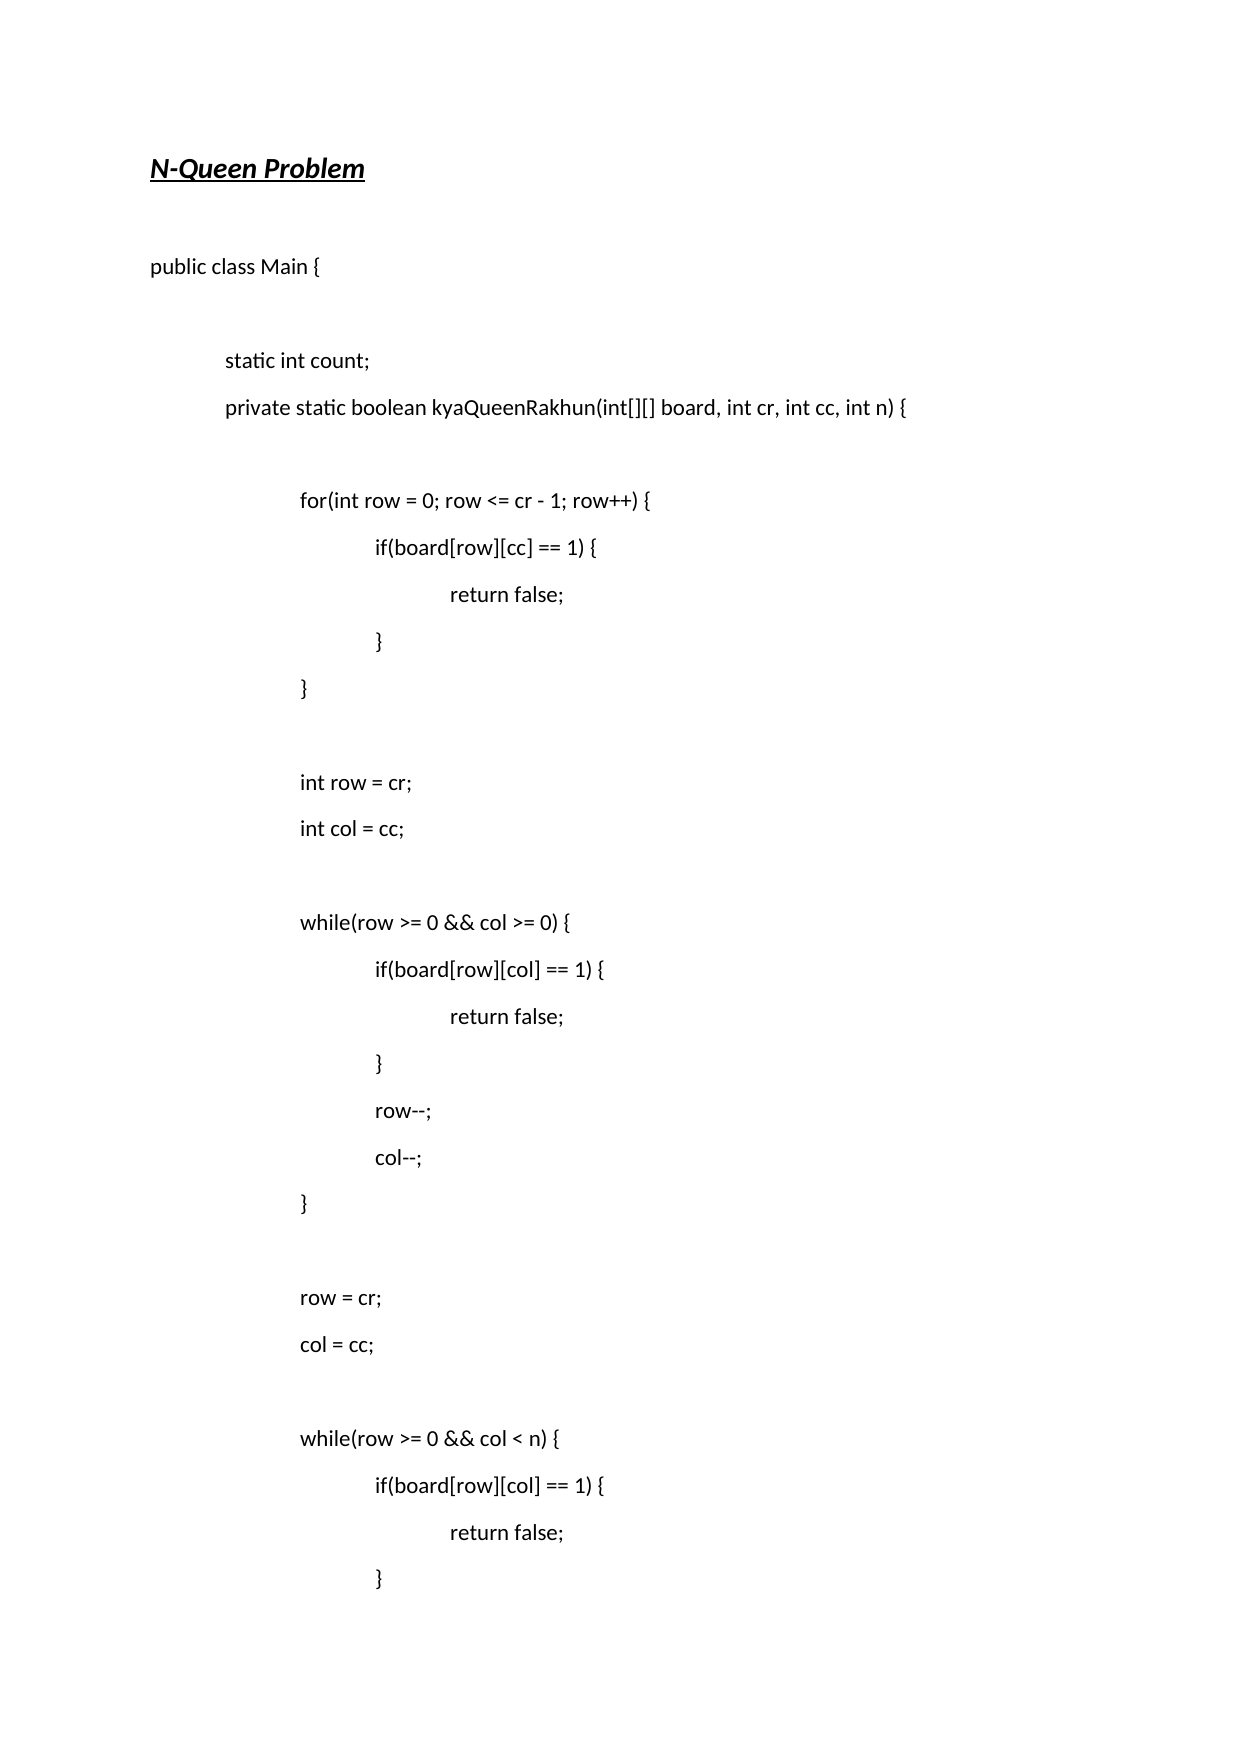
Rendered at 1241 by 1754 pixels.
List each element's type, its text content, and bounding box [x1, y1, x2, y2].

text row--; [150, 1096, 1090, 1124]
text while(row >= 0 && col < n) { [150, 1424, 1090, 1452]
text } [150, 1049, 1090, 1077]
text return false; [150, 1518, 1090, 1546]
text return false; [150, 580, 1090, 608]
text if(board[row][col] == 1) { [150, 955, 1090, 983]
text return false; [150, 1002, 1090, 1030]
text int row = cr; [150, 768, 1090, 796]
text } [150, 627, 1090, 655]
text int col = cc; [150, 814, 1090, 842]
text N-Queen Problem [150, 150, 1090, 186]
text while(row >= 0 && col >= 0) { [150, 908, 1090, 936]
text } [150, 674, 1090, 702]
text private static boolean kyaQueenRakhun(int[][] board, int cr, int cc, int n) { [150, 393, 1090, 421]
text for(int row = 0; row <= cr - 1; row++) { [150, 486, 1090, 514]
text public class Main { [150, 252, 1090, 280]
text if(board[row][cc] == 1) { [150, 533, 1090, 561]
text col--; [150, 1143, 1090, 1171]
text } [150, 1189, 1090, 1217]
text col = cc; [150, 1330, 1090, 1358]
text row = cr; [150, 1283, 1090, 1311]
text static int count; [150, 346, 1090, 374]
text if(board[row][col] == 1) { [150, 1471, 1090, 1499]
text } [150, 1564, 1090, 1592]
